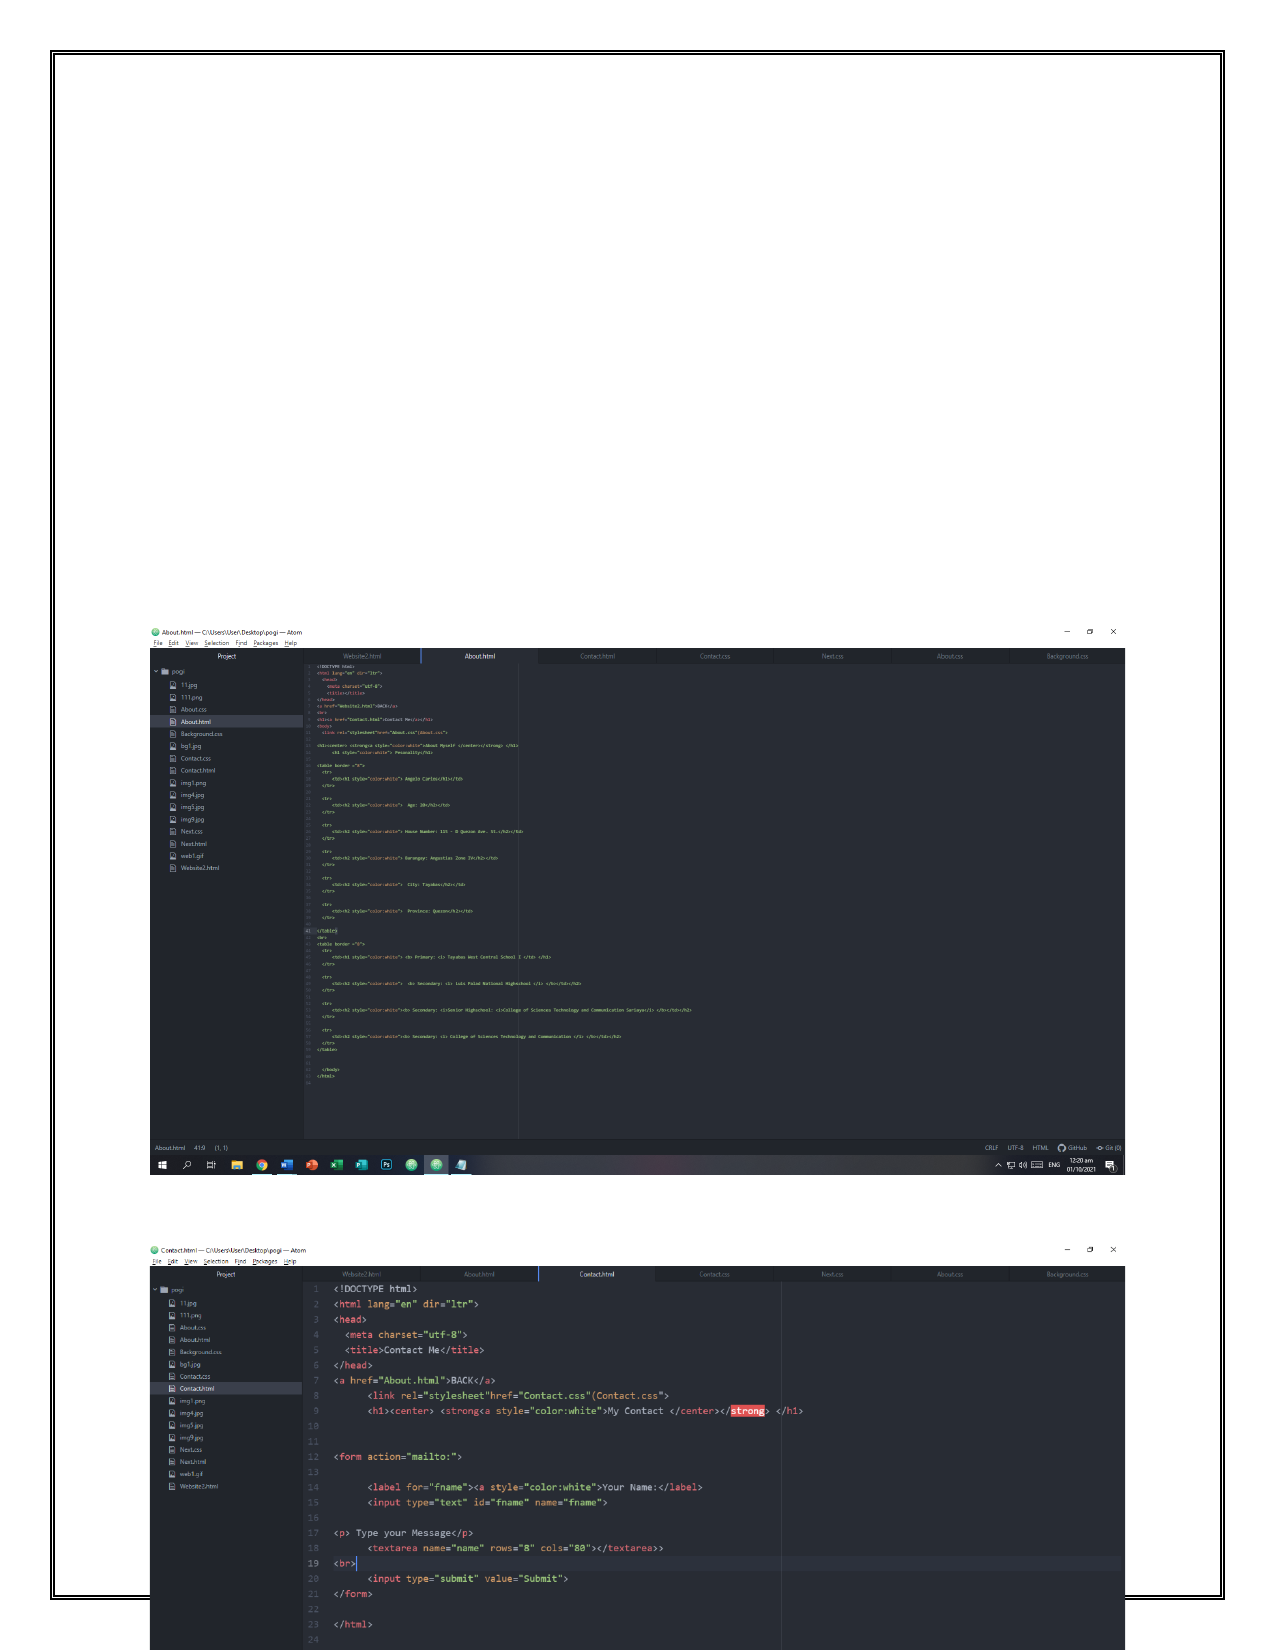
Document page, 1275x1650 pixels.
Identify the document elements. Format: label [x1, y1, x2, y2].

picture [149, 1244, 1125, 1650]
picture [150, 626, 1126, 1175]
